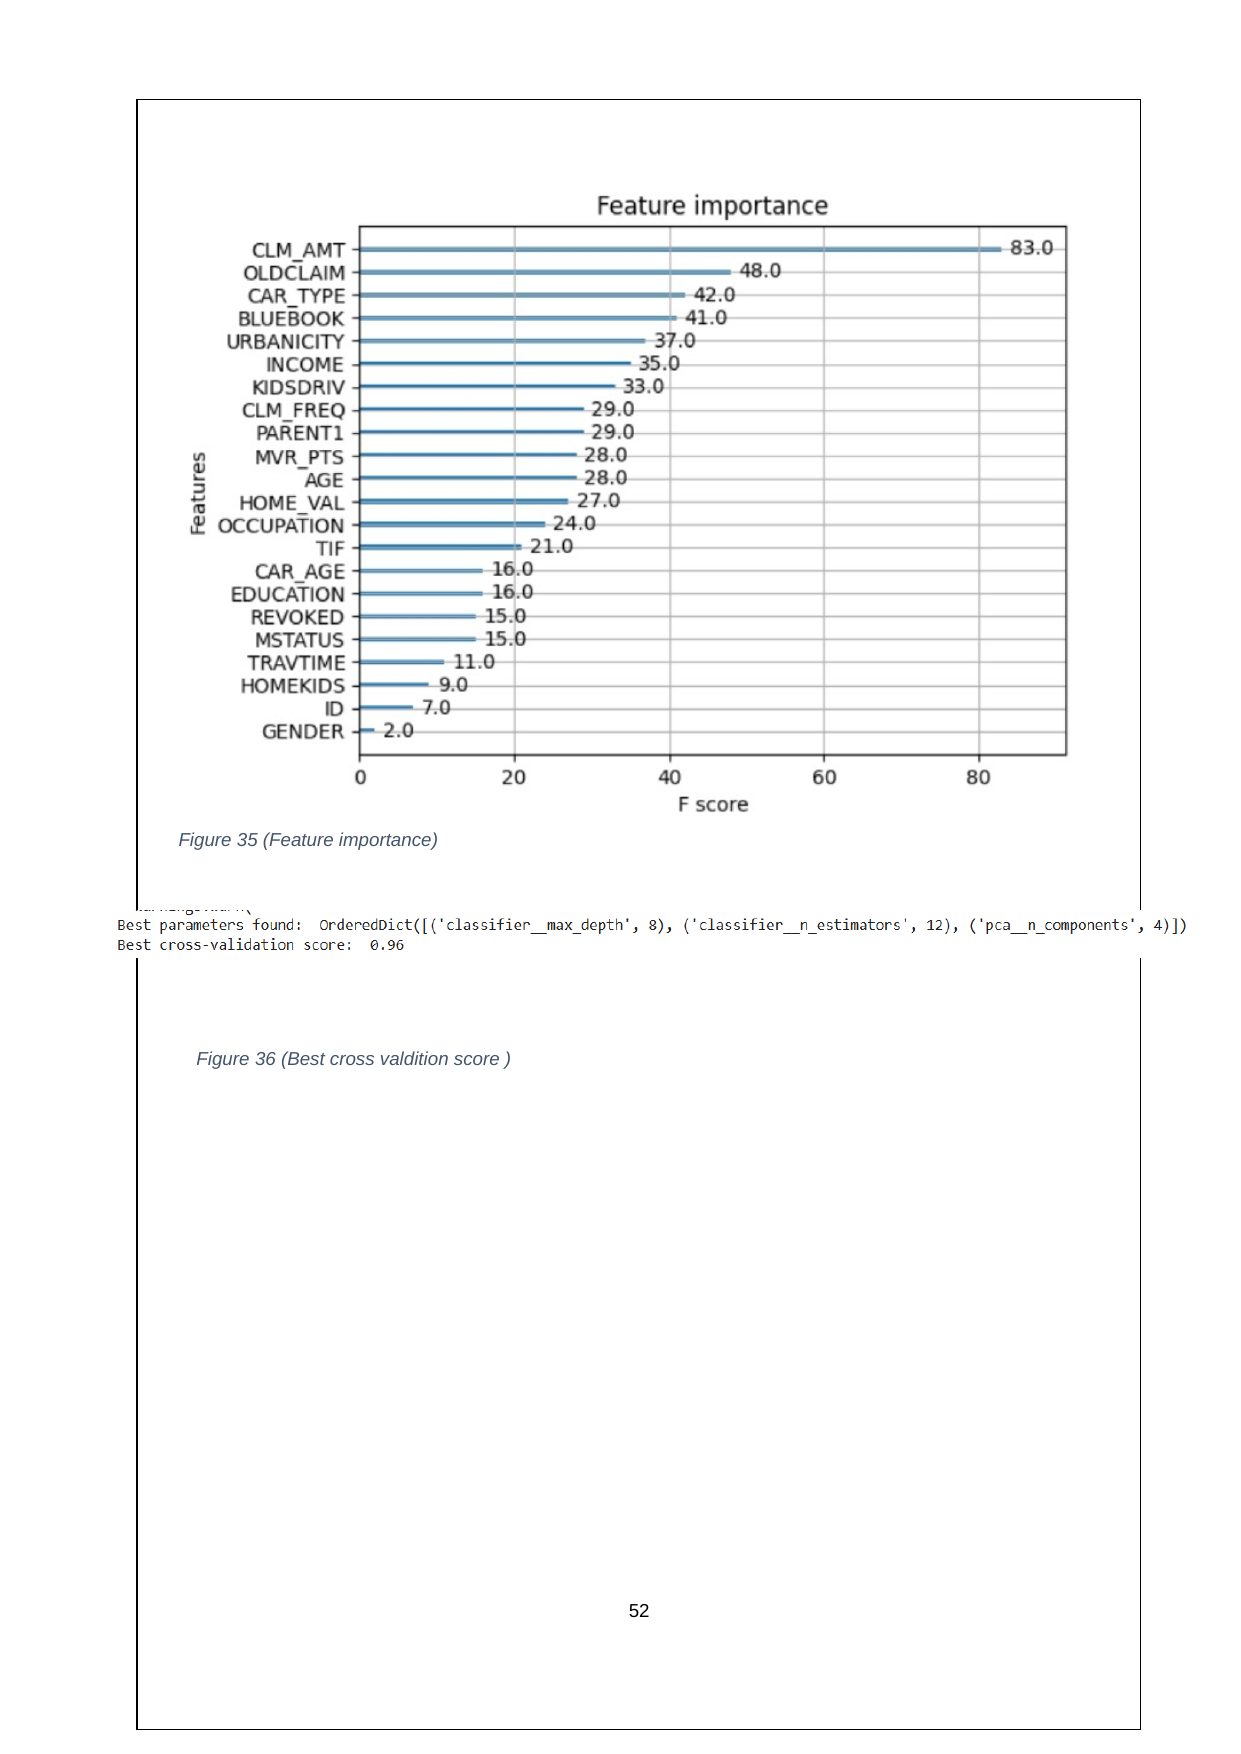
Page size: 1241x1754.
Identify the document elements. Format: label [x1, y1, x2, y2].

picture [178, 184, 1075, 815]
picture [67, 910, 1218, 958]
